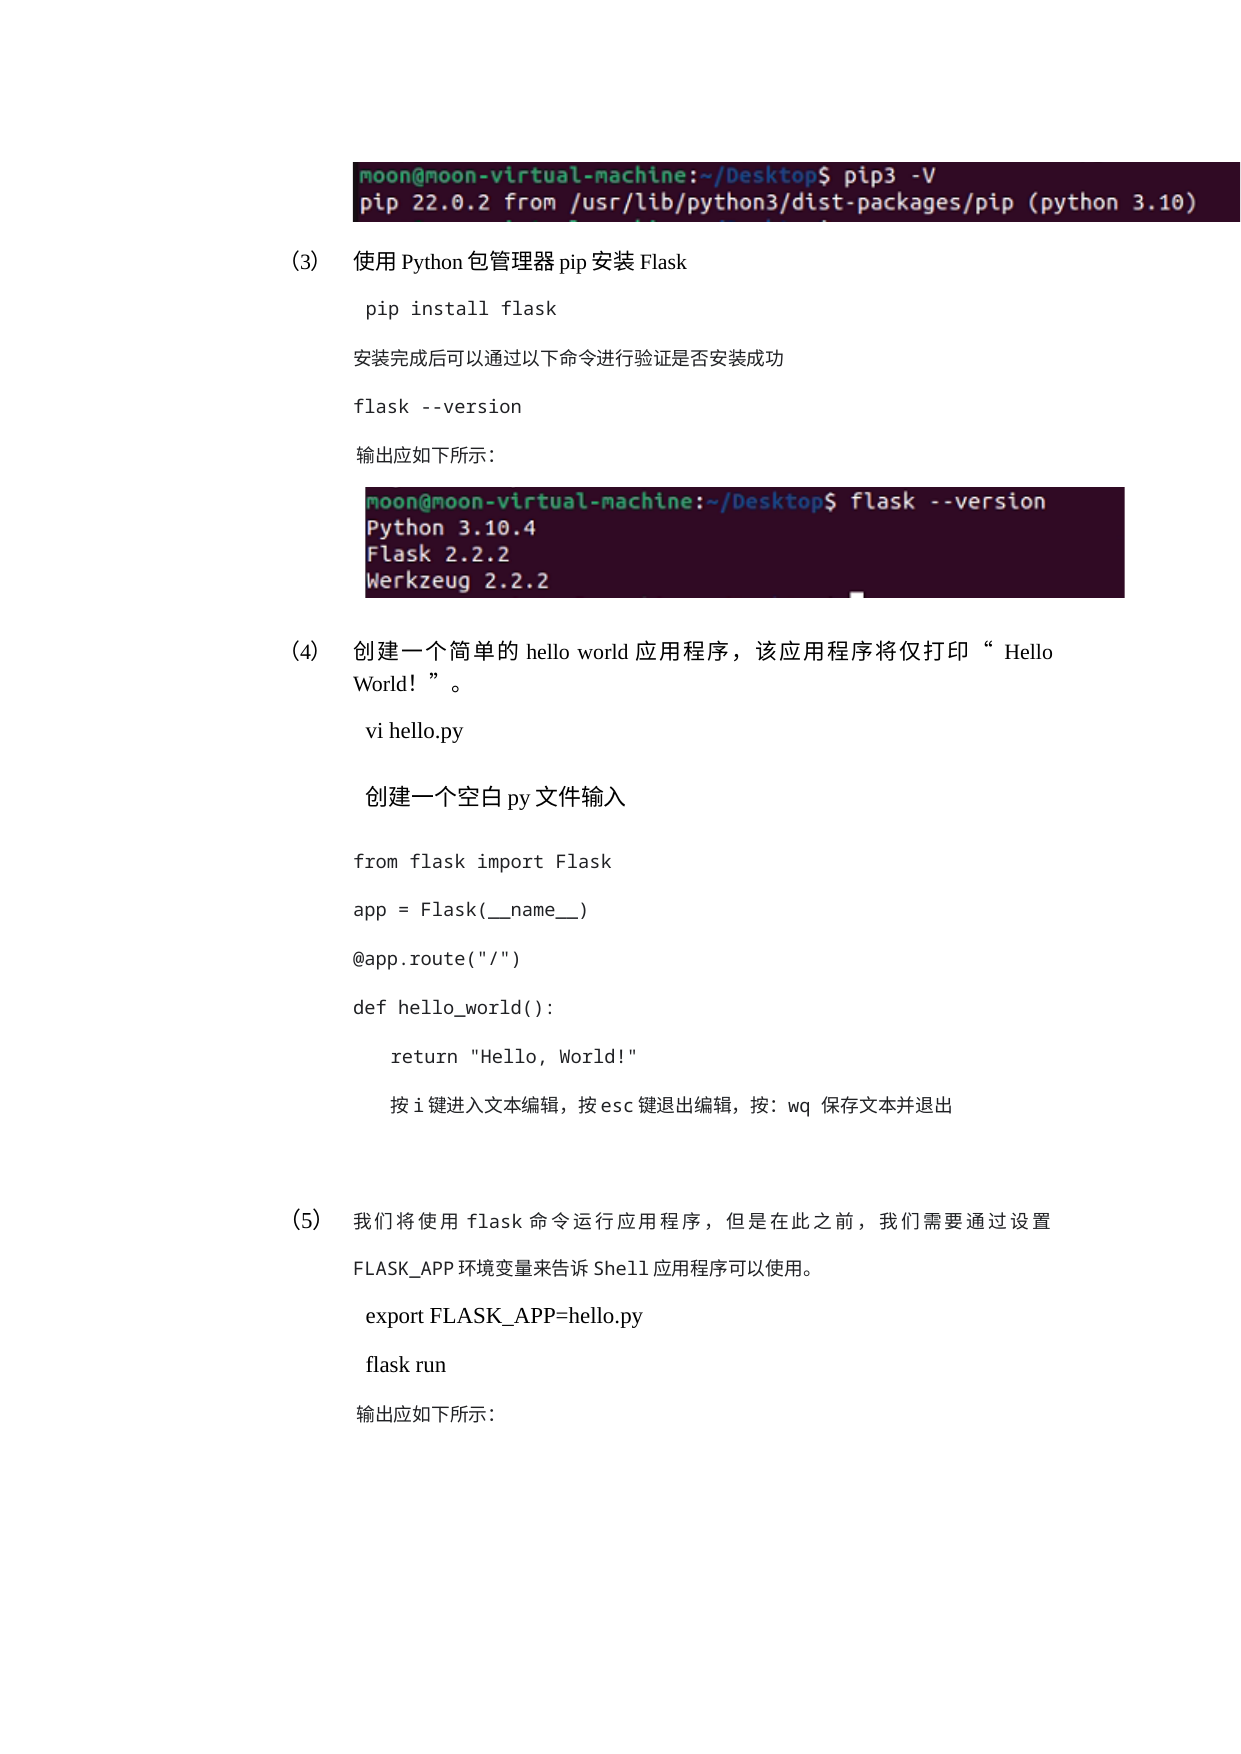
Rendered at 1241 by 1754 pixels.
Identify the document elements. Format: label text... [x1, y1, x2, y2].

list app = Flask(__name__) [353, 893, 1053, 926]
list from flask import Flask [353, 844, 1053, 877]
list return "Hello, World!" [353, 1039, 1053, 1072]
list 创建一个简单的hello world应用程序，该应用程序将仅打印“ Hello World！”。 [278, 633, 1053, 698]
list 安装完成后可以通过以下命令进行验证是否安装成功 [353, 341, 1053, 373]
list export FLASK_APP=hello.py [322, 1299, 1053, 1332]
list def hello_world(): [353, 991, 1053, 1023]
picture [352, 162, 1241, 222]
list flask --version [353, 389, 1053, 422]
list @app.route("/") [353, 942, 1053, 974]
picture [365, 487, 1125, 598]
list 我们将使用flask命令运行应用程序，但是在此之前，我们需要通过设置FLASK_APP环境变量来告诉Shell应用程序可以使用。 [278, 1186, 1053, 1283]
list pip install flask [322, 292, 1053, 324]
list vi hello.py [322, 714, 1053, 747]
list 创建一个空白py文件输入 [322, 763, 1053, 828]
list 输出应如下所示： [187, 1397, 1053, 1429]
list 使用Python包管理器pip安装Flask [278, 243, 1053, 276]
list 输出应如下所示： [187, 438, 1053, 471]
list flask run [322, 1348, 1053, 1381]
list 按i键进入文本编辑，按esc键退出编辑，按：wq 保存文本并退出 [353, 1088, 1053, 1121]
